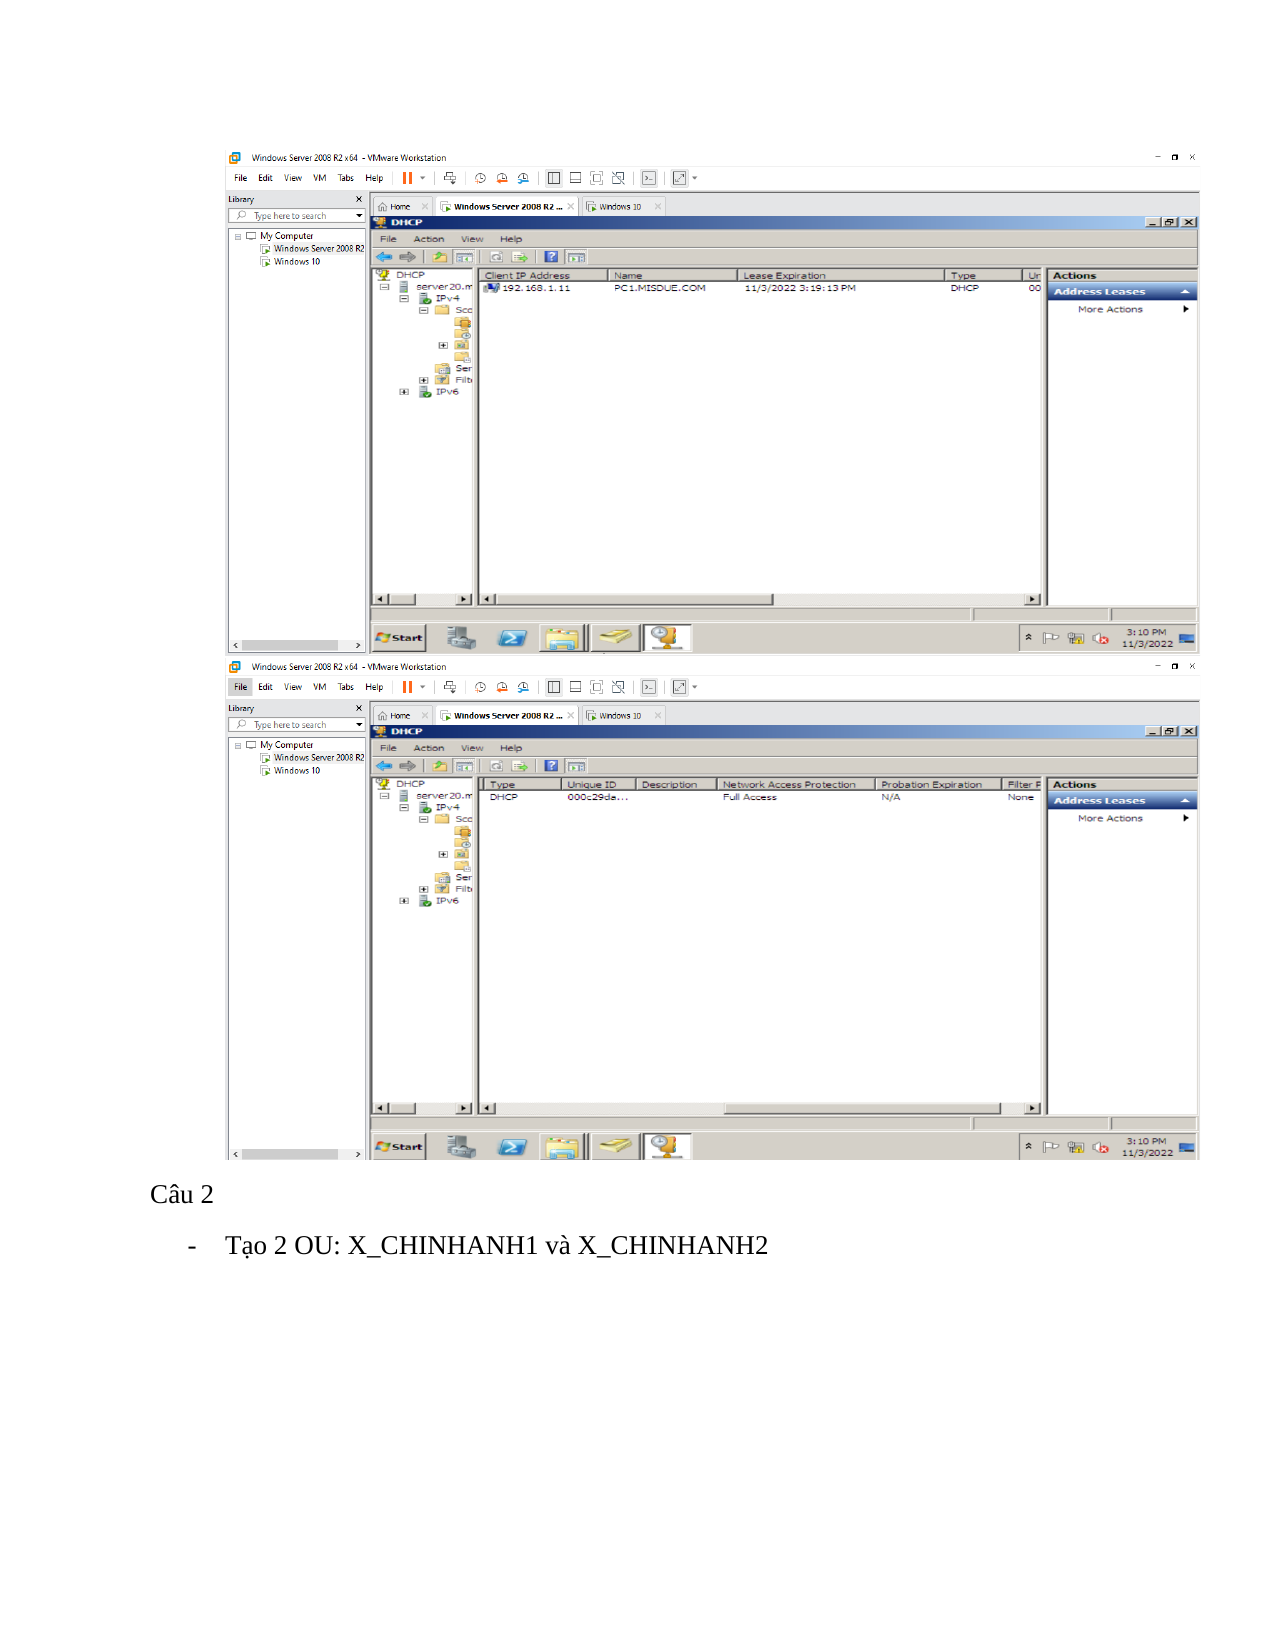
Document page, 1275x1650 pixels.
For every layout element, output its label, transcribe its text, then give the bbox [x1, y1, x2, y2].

text Câu 2 [150, 1178, 1125, 1210]
list Tạo 2 OU: X_CHINHANH1 và X_CHINHANH2 [187, 1229, 1125, 1260]
picture [225, 150, 1200, 656]
picture [225, 658, 1200, 1160]
